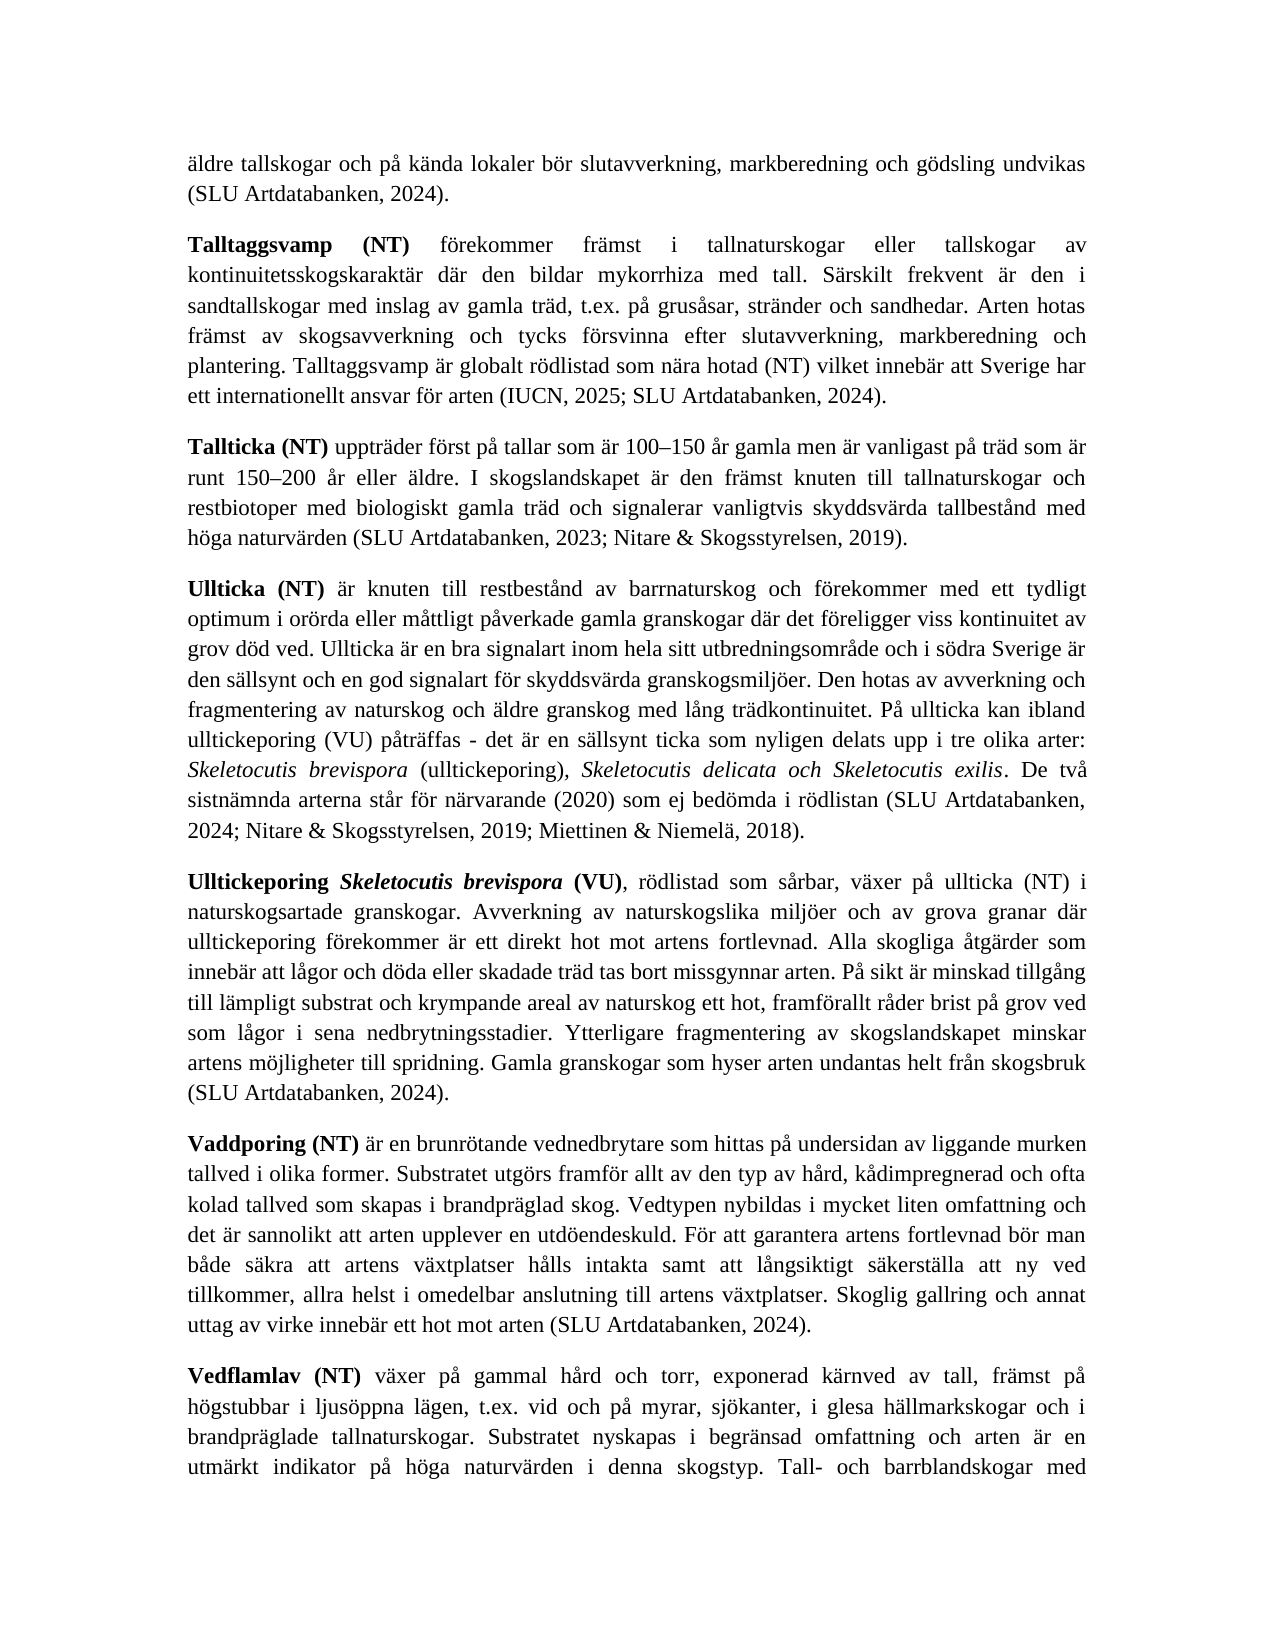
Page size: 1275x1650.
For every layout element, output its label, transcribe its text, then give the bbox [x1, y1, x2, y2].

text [187, 1362, 1087, 1479]
text Talltaggsvamp (NT) förekommer främst i tallnaturskogar eller tallskogar av kontinuitetsskogskaraktär där den bildar mykorrhiza med tall. Särskilt frekvent är den i sandtallskogar med inslag av gamla träd, t.ex. på grusåsar, stränder och sandhedar. Arten hotas främst av skogsavverkning och tycks försvinna efter slutavverkning, markberedning och plantering. Talltaggsvamp är globalt rödlistad som nära hotad (NT) vilket innebär att Sverige har ett internationellt ansvar för arten (IUCN, 2025; SLU Artdatabanken, 2024). [187, 231, 1087, 409]
text Tallticka (NT) uppträder först på tallar som är 100–150 år gamla men är vanligast på träd som är runt 150–200 år eller äldre. I skogslandskapet är den främst knuten till tallnaturskogar och restbiotoper med biologiskt gamla träd och signalerar vanligtvis skyddsvärda tallbestånd med höga naturvärden (SLU Artdatabanken, 2023; Nitare & Skogsstyrelsen, 2019). [187, 433, 1087, 550]
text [187, 150, 1087, 207]
text Ullticka (NT) är knuten till restbestånd av barrnaturskog och förekommer med ett tydligt optimum i orörda eller måttligt påverkade gamla granskogar där det föreligger viss kontinuitet av grov död ved. Ullticka är en bra signalart inom hela sitt utbredningsområde och i södra Sverige är den sällsynt och en god signalart för skyddsvärda granskogsmiljöer. Den hotas av avverkning och fragmentering av naturskog och äldre granskog med lång trädkontinuitet. På ullticka kan ibland ulltickeporing (VU) påträffas - det är en sällsynt ticka som nyligen delats upp i tre olika arter: Skeletocutis brevispora (ulltickeporing), Skeletocutis delicata och Skeletocutis exilis. De två sistnämnda arterna står för närvarande (2020) som ej bedömda i rödlistan (SLU Artdatabanken, 2024; Nitare & Skogsstyrelsen, 2019; Miettinen & Niemelä, 2018). [187, 575, 1087, 843]
text Ulltickeporing Skeletocutis brevispora (VU), rödlistad som sårbar, växer på ullticka (NT) i naturskogsartade granskogar. Avverkning av naturskogslika miljöer och av grova granar där ulltickeporing förekommer är ett direkt hot mot artens fortlevnad. Alla skogliga åtgärder som innebär att lågor och döda eller skadade träd tas bort missgynnar arten. På sikt är minskad tillgång till lämpligt substrat och krympande areal av naturskog ett hot, framförallt råder brist på grov ved som lågor i sena nedbrytningsstadier. Ytterligare fragmentering av skogslandskapet minskar artens möjligheter till spridning. Gamla granskogar som hyser arten undantas helt från skogsbruk (SLU Artdatabanken, 2024). [187, 868, 1087, 1106]
text Vaddporing (NT) är en brunrötande vednedbrytare som hittas på undersidan av liggande murken tallved i olika former. Substratet utgörs framför allt av den typ av hård, kådimpregnerad och ofta kolad tallved som skapas i brandpräglad skog. Vedtypen nybildas i mycket liten omfattning och det är sannolikt att arten upplever en utdöendeskuld. För att garantera artens fortlevnad bör man både säkra att artens växtplatser hålls intakta samt att långsiktigt säkerställa att ny ved tillkommer, allra helst i omedelbar anslutning till artens växtplatser. Skoglig gallring och annat uttag av virke innebär ett hot mot arten (SLU Artdatabanken, 2024). [187, 1130, 1087, 1338]
